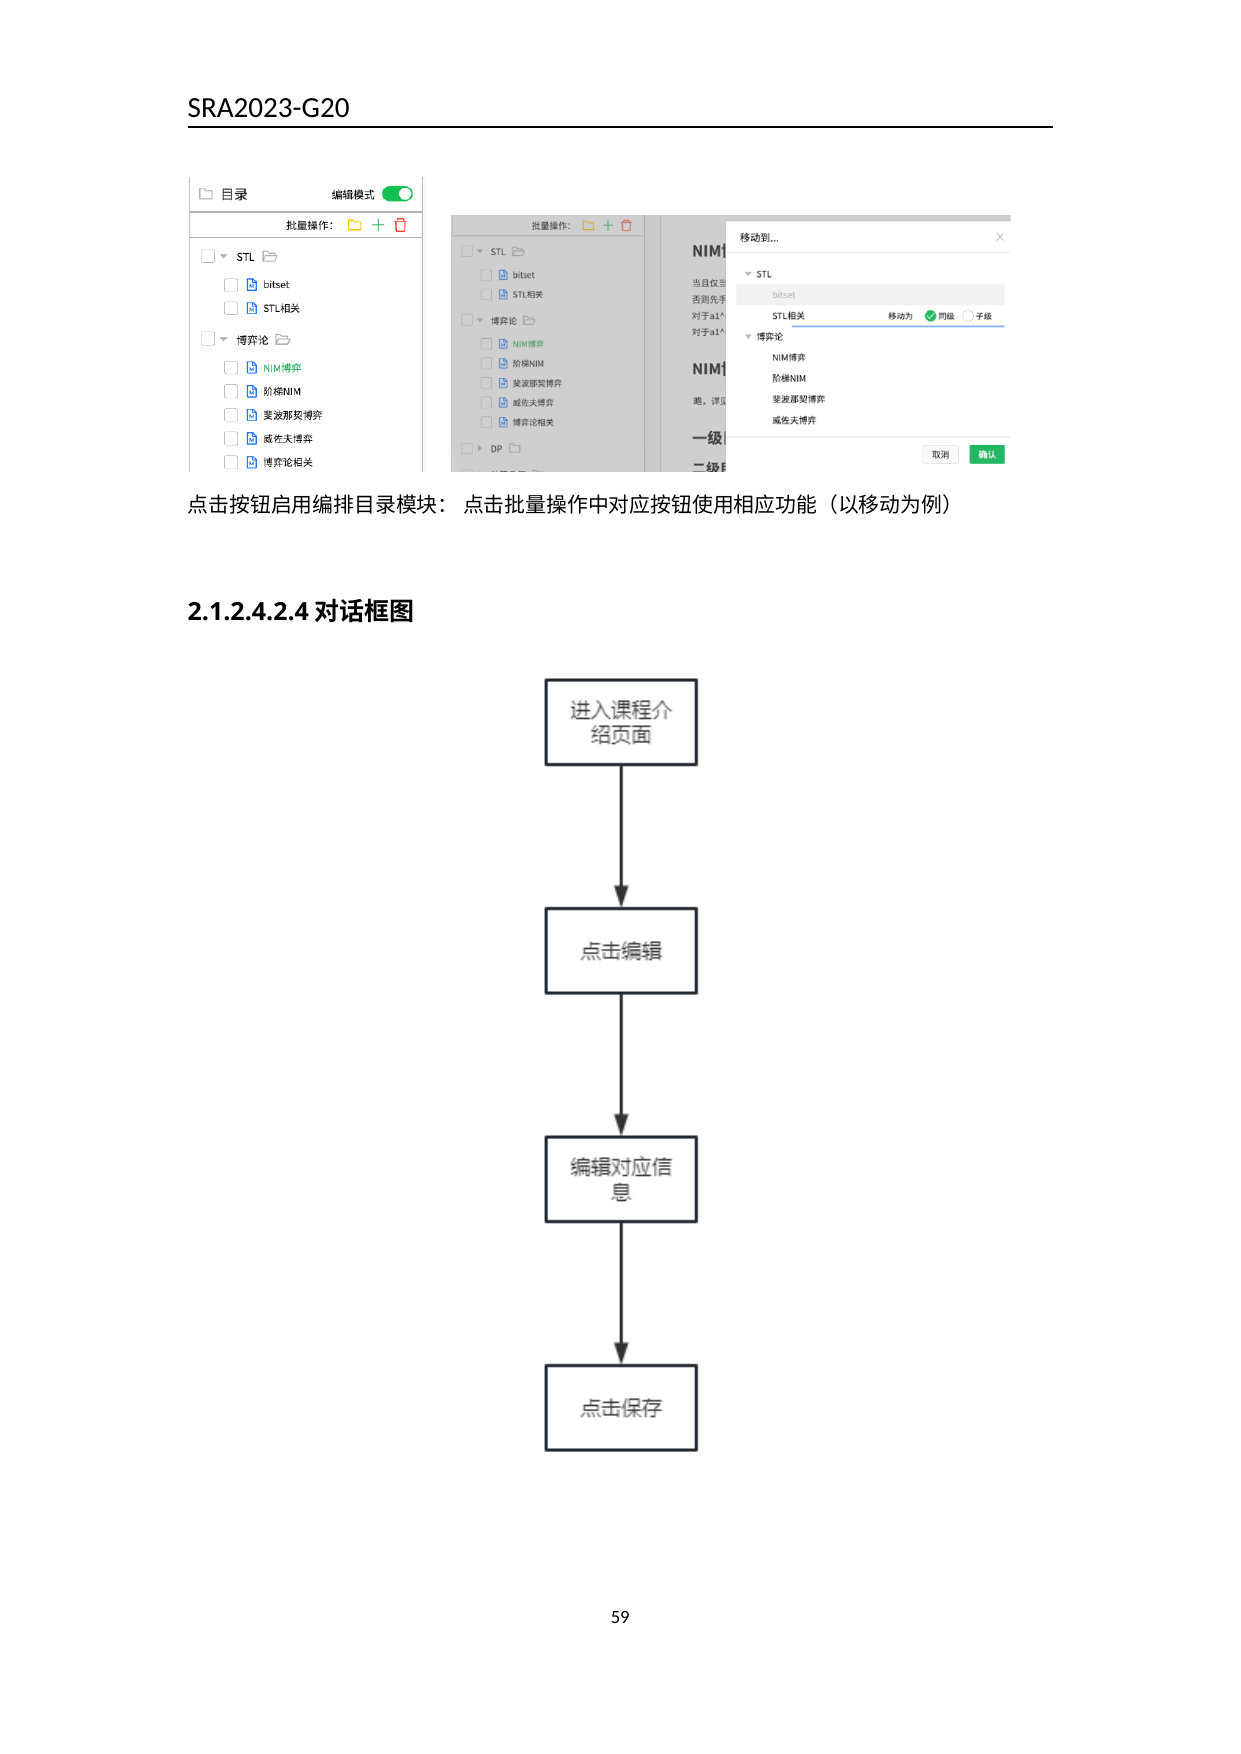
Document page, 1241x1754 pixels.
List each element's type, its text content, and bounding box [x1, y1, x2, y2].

subtitle 2.1.2.4.2.4对话框图 [187, 577, 1053, 642]
picture [451, 215, 1011, 472]
picture [187, 177, 427, 472]
text 点击按钮启用编排目录模块： 点击批量操作中对应按钮使用相应功能（以移动为例） [187, 487, 1053, 519]
picture [498, 660, 742, 1466]
